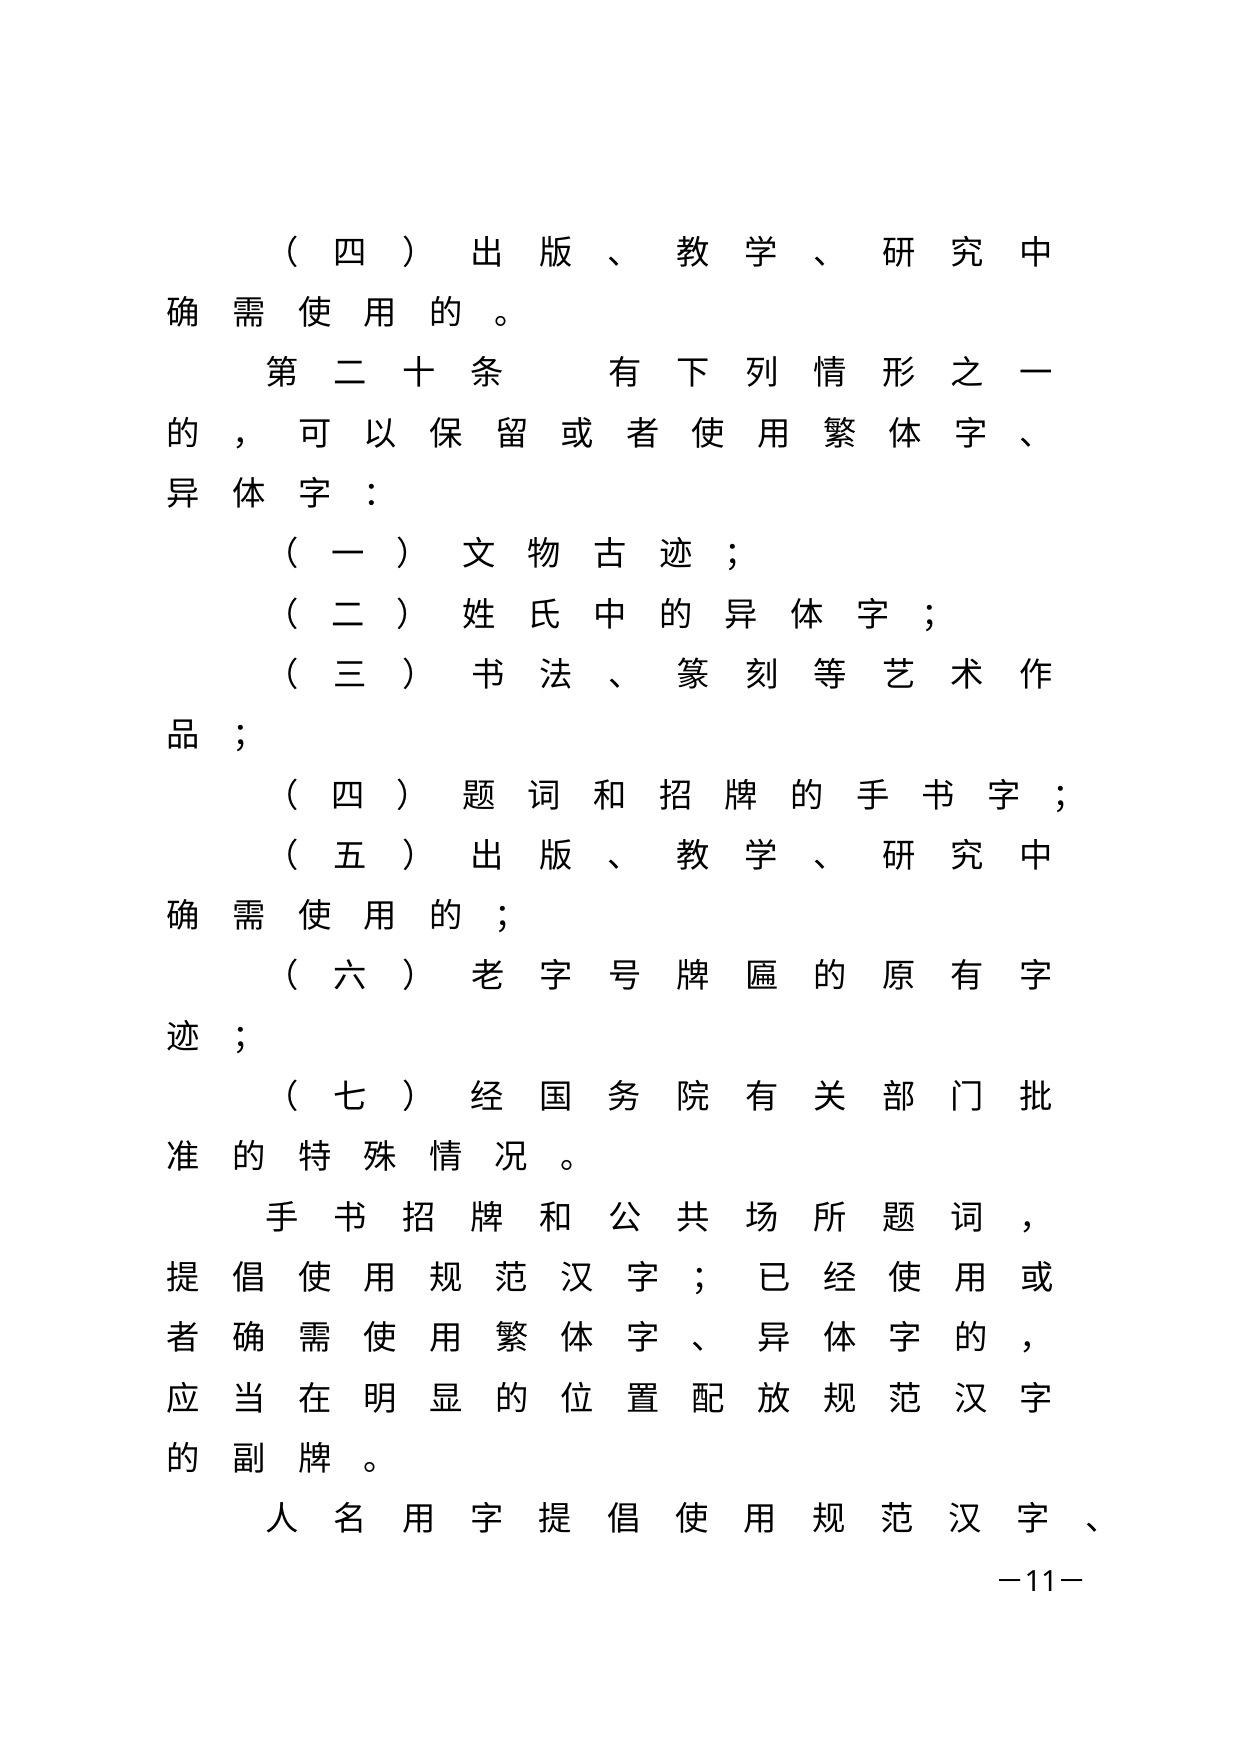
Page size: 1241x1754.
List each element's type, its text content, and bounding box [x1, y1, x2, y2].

text （一）文物古迹； [167, 521, 1085, 581]
text （六）老字号牌匾的原有字迹； [167, 943, 1085, 1064]
text 人名用字提倡使用规范汉字、常用字。 [167, 1486, 1085, 1546]
text （七）经国务院有关部门批准的特殊情况。 [167, 1064, 1085, 1184]
text （三）书法、篆刻等艺术作品； [167, 642, 1085, 762]
text 手书招牌和公共场所题词，提倡使用规范汉字；已经使用或者确需使用繁体字、异体字的，应当在明显的位置配放规范汉字的副牌。 [167, 1184, 1085, 1486]
text （二）姓氏中的异体字； [167, 581, 1085, 642]
text （四）题词和招牌的手书字； [167, 762, 1085, 823]
text 第二十条 有下列情形之一的，可以保留或者使用繁体字、异体字： [167, 340, 1085, 521]
text （四）出版、教学、研究中确需使用的。 [167, 219, 1085, 340]
text （五）出版、教学、研究中确需使用的； [167, 823, 1085, 943]
